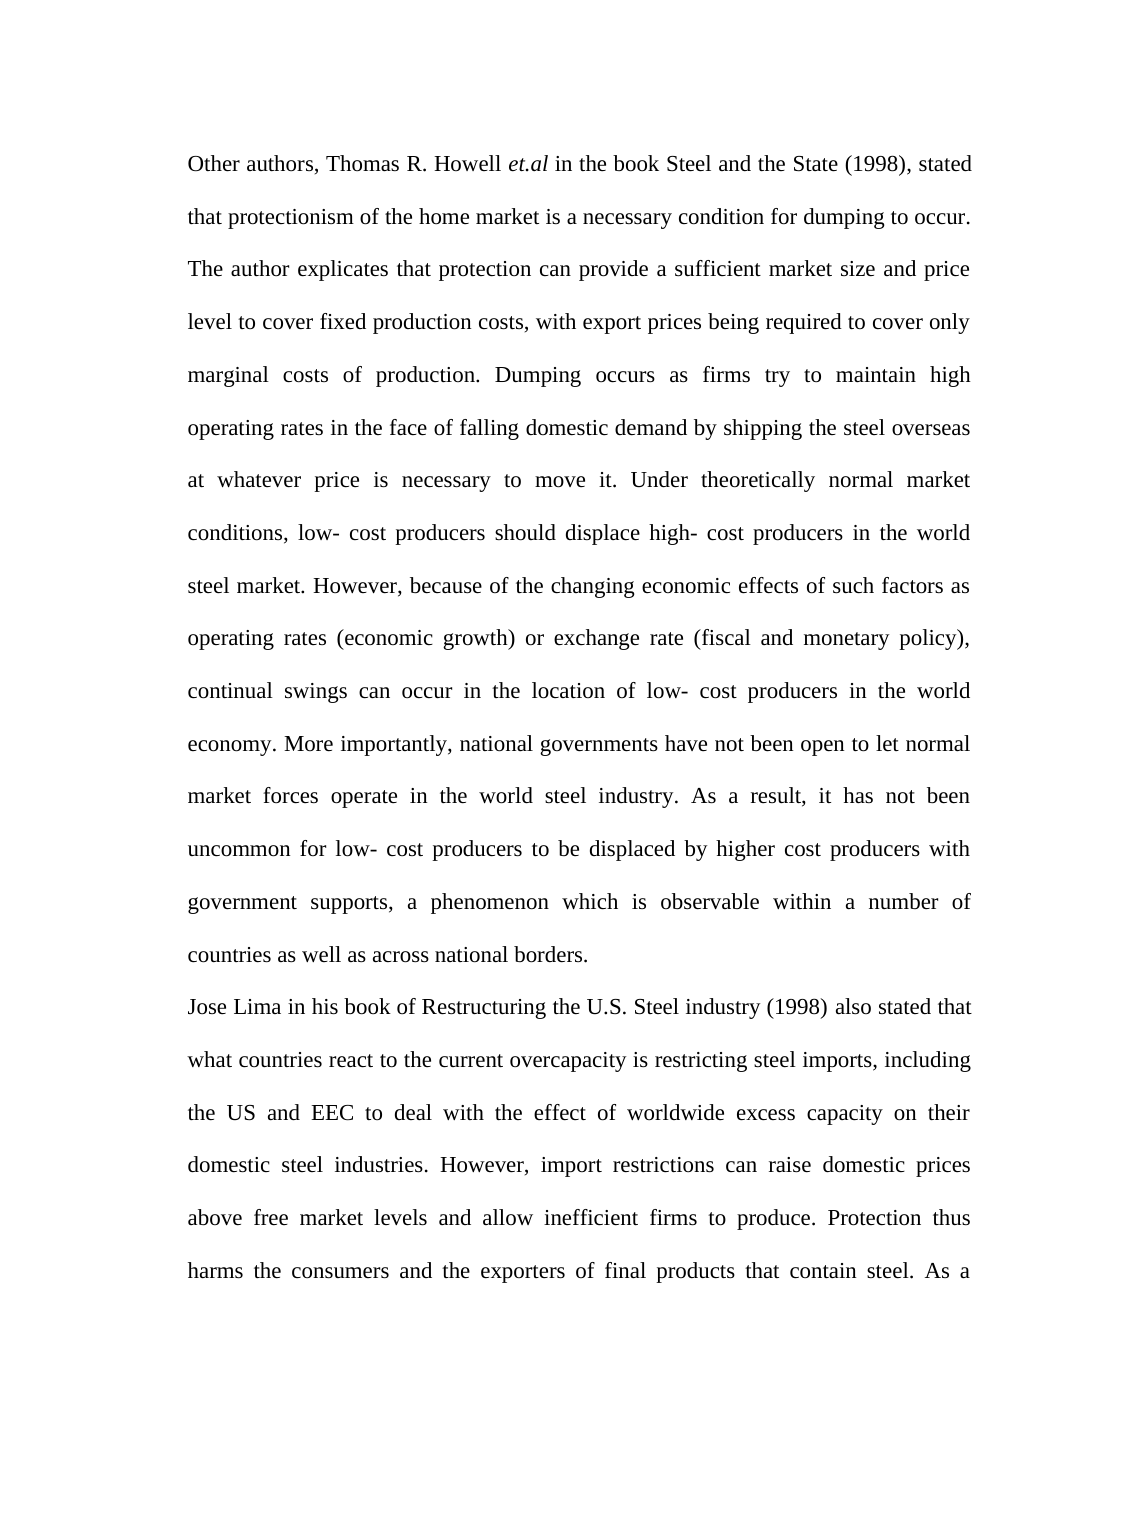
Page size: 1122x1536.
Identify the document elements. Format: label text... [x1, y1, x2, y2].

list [187, 993, 972, 1283]
list Other authors, Thomas R. Howell et.al in the book Steel and the State (1998), stated that protectionism of the home market is a necessary condition for dumping to occur. The author explicates that protection can provide a sufficient market size and price level to cover fixed production costs, with export prices being required to cover only marginal costs of production. Dumping occurs as firms try to maintain high operating rates in the face of falling domestic demand by shipping the steel overseas at whatever price is necessary to move it. Under theoretically normal market conditions, low- cost producers should displace high- cost producers in the world steel market. However, because of the changing economic effects of such factors as operating rates (economic growth) or exchange rate (fiscal and monetary policy), continual swings can occur in the location of low- cost producers in the world economy. More importantly, national governments have not been open to let normal market forces operate in the world steel industry. As a result, it has not been uncommon for low- cost producers to be displaced by higher cost producers with government supports, a phenomenon which is observable within a number of countries as well as across national borders. [187, 150, 972, 967]
